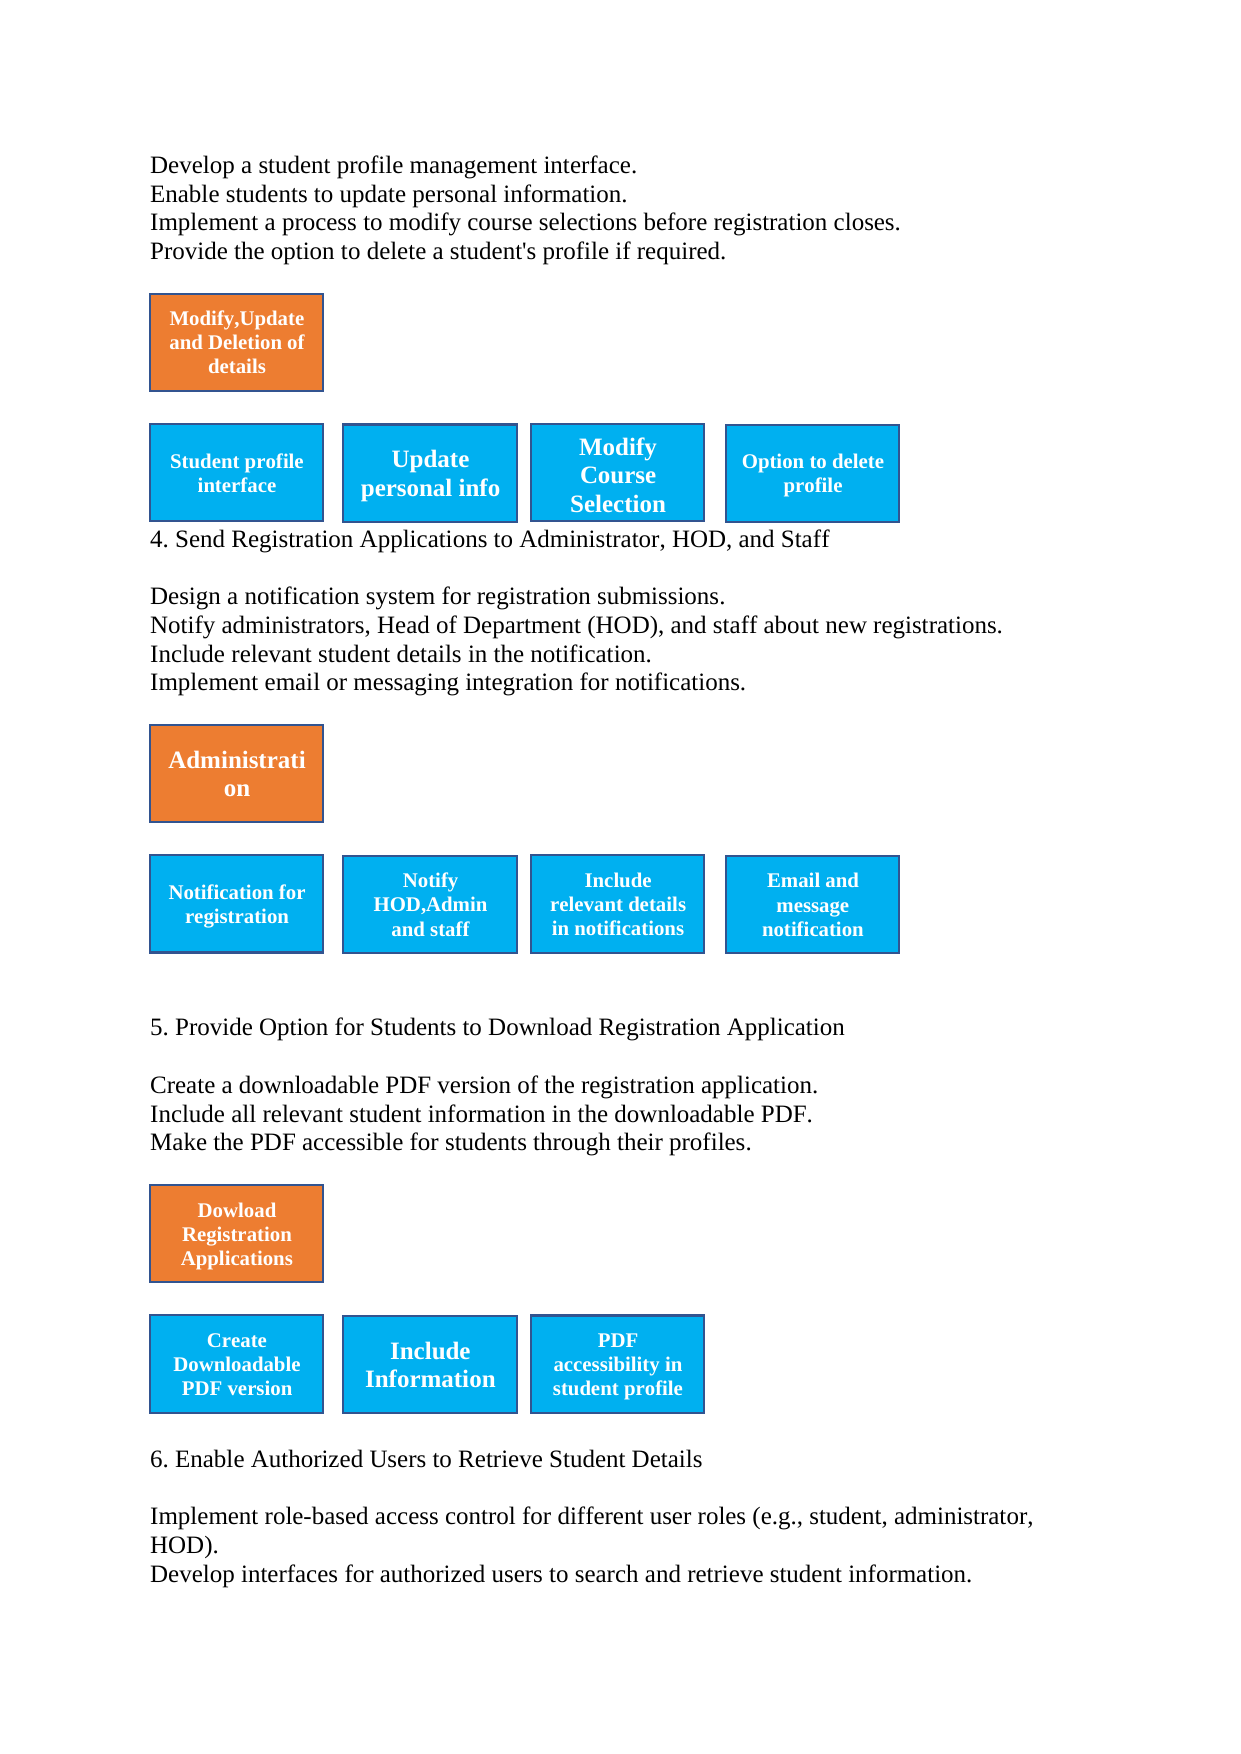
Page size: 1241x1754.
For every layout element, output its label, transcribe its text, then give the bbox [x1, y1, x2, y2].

text Notify administrators, Head of Department (HOD), and staff about new registrations. [150, 610, 1090, 639]
text Implement email or messaging integration for notifications. [150, 667, 1090, 696]
text Include all relevant student information in the downloadable PDF. [150, 1099, 1090, 1127]
text Implement role-based access control for different user roles (e.g., student, administrator, HOD). [150, 1501, 1090, 1559]
text Develop a student profile management interface. [150, 150, 1090, 179]
text Design a notification system for registration submissions. [150, 581, 1090, 610]
text Develop interfaces for authorized users to search and retrieve student information. [150, 1559, 1090, 1587]
text Provide the option to delete a student's profile if required. [150, 236, 1090, 265]
text 5. Provide Option for Students to Download Registration Application [150, 1012, 1090, 1041]
text Include relevant student details in the notification. [150, 639, 1090, 667]
text Make the PDF accessible for students through their profiles. [150, 1127, 1090, 1156]
text Enable students to update personal information. [150, 179, 1090, 207]
text Implement a process to modify course selections before registration closes. [150, 207, 1090, 236]
text Create a downloadable PDF version of the registration application. [150, 1070, 1090, 1099]
text 6. Enable Authorized Users to Retrieve Student Details [150, 1444, 1090, 1472]
text 4. Send Registration Applications to Administrator, HOD, and Staff [150, 524, 1090, 552]
